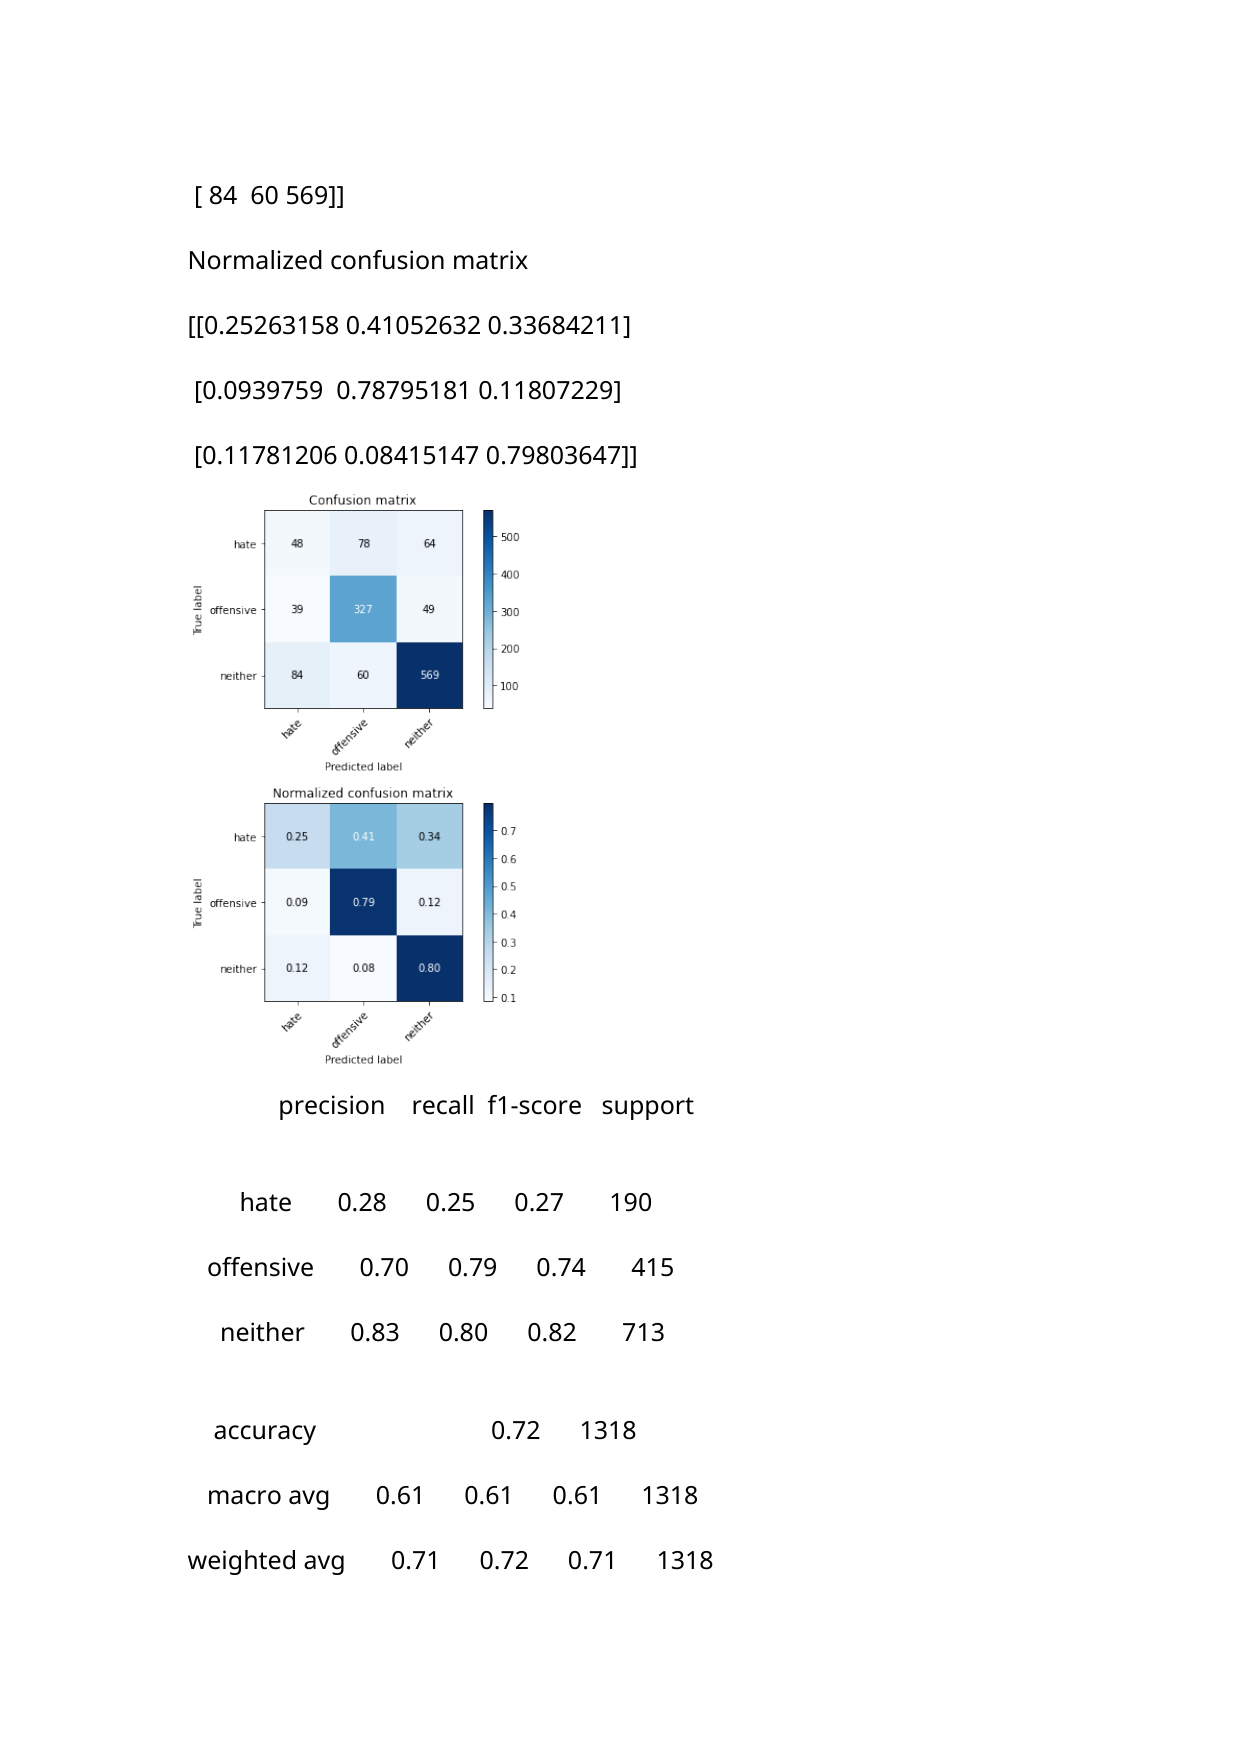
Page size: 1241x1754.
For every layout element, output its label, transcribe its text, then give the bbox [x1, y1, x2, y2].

text [[0.25263158 0.41052632 0.33684211] [187, 292, 1053, 357]
text [0.11781206 0.08415147 0.79803647]] [187, 422, 1053, 487]
text weighted avg 0.71 0.72 0.71 1318 [187, 1527, 1053, 1592]
text [ 84 60 569]] [187, 162, 1053, 227]
text hate 0.28 0.25 0.27 190 [187, 1169, 1053, 1234]
text [0.0939759 0.78795181 0.11807229] [187, 357, 1053, 422]
text Normalized confusion matrix [187, 227, 1053, 292]
text macro avg 0.61 0.61 0.61 1318 [187, 1462, 1053, 1527]
text offensive 0.70 0.79 0.74 415 [187, 1234, 1053, 1299]
text precision recall f1-score support [187, 1072, 1053, 1137]
text neither 0.83 0.80 0.82 713 [187, 1299, 1053, 1364]
text accuracy 0.72 1318 [187, 1397, 1053, 1462]
picture [187, 487, 527, 779]
picture [187, 780, 524, 1072]
